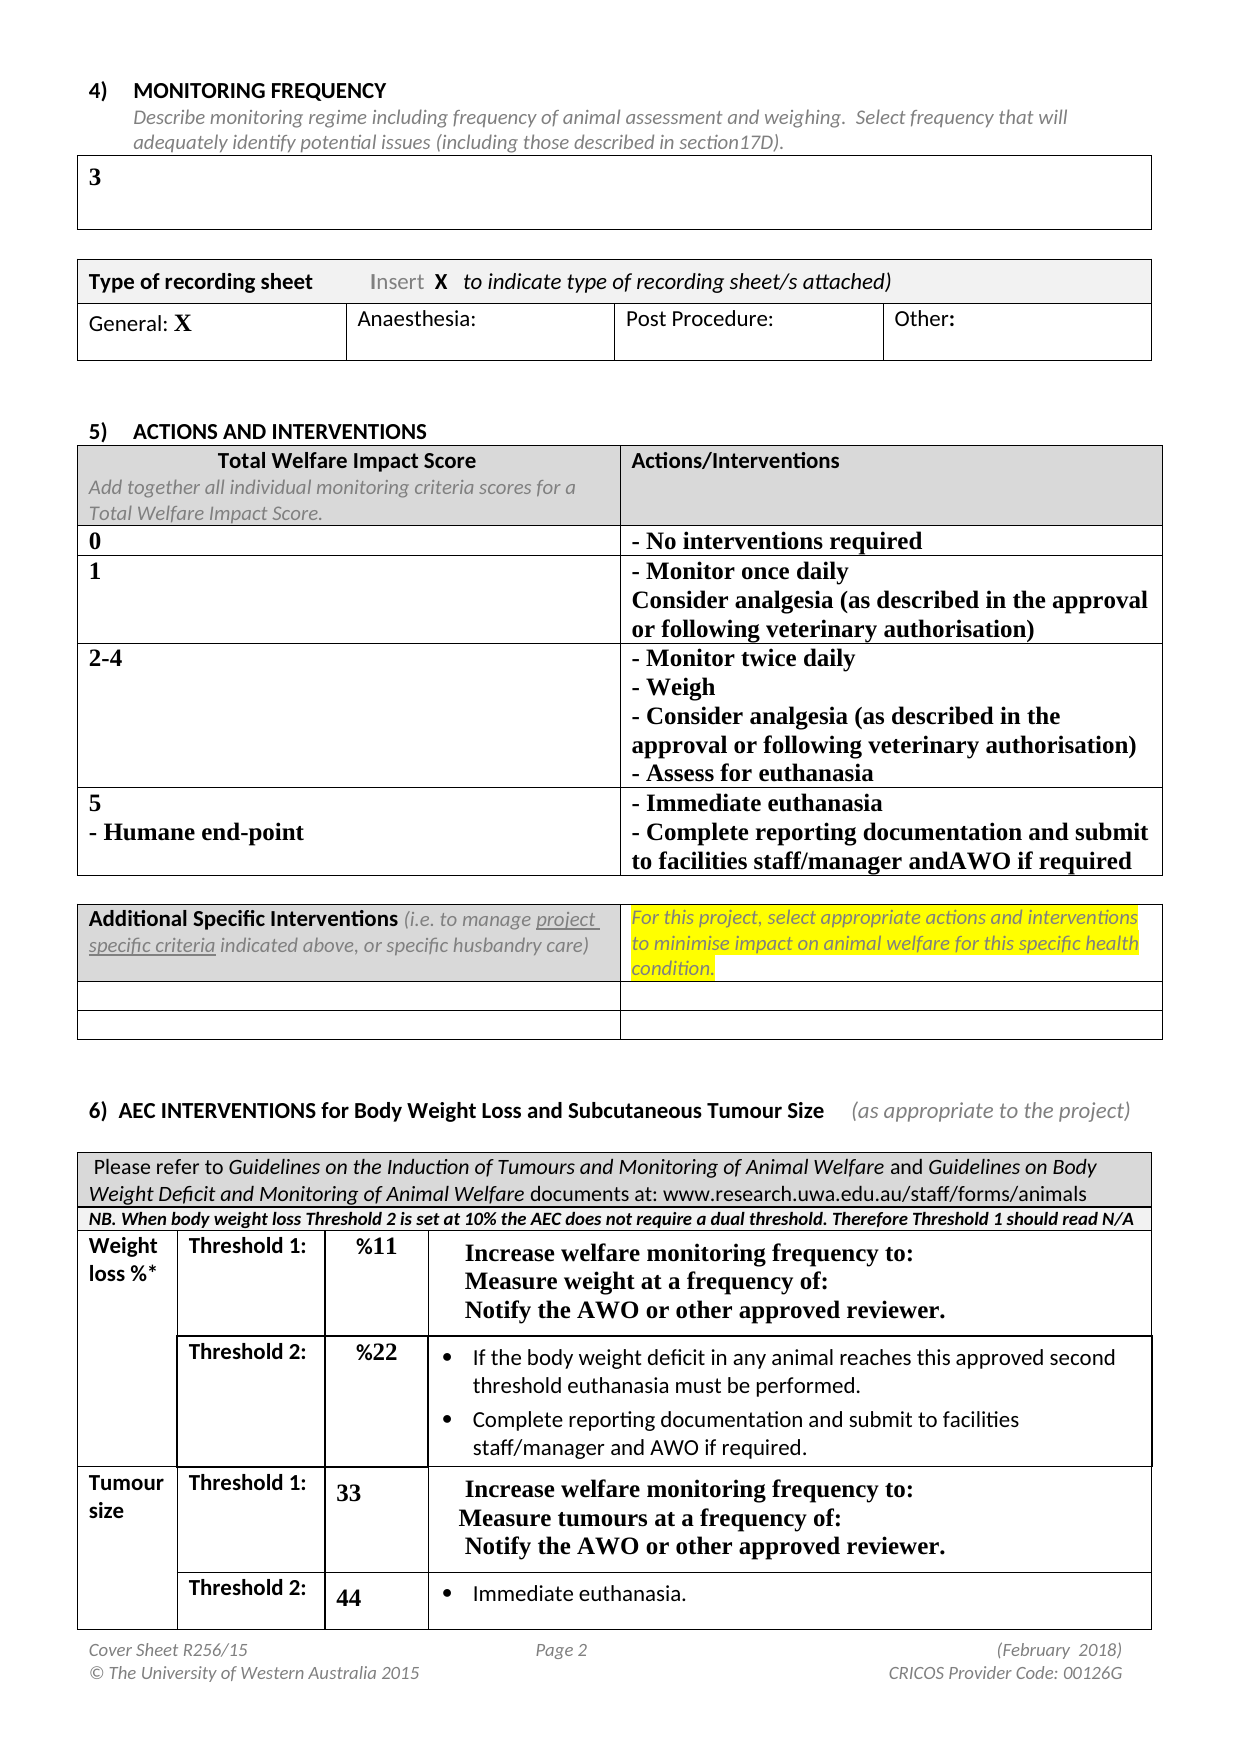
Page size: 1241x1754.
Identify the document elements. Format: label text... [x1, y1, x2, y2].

table_header Total Welfare Impact Score Add together all individual monitoring criteria scores for a Total Welfare Impact Score. [78, 446, 620, 525]
table_cell %11 [326, 1231, 428, 1335]
table_cell General: X [78, 304, 346, 360]
table_cell Threshold 2: [178, 1337, 324, 1466]
table_cell Post Procedure: [615, 304, 883, 360]
table_cell %22 [326, 1337, 427, 1466]
table_cell - Monitor once daily Consider analgesia (as described in the approval or following veterinary authorisation) [621, 556, 1162, 642]
table_cell 0 [78, 526, 620, 555]
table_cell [429, 1573, 1151, 1629]
table_cell - Monitor twice daily - Weigh - Consider analgesia (as described in the approval or following veterinary authorisation) - Assess for euthanasia [621, 644, 1162, 787]
table_cell Weight loss %* [78, 1231, 177, 1466]
table_cell 5 - Humane end-point [78, 788, 620, 874]
table_cell - No interventions required [621, 526, 1162, 555]
list MONITORING FREQUENCY [89, 76, 1152, 104]
table_cell If the body weight deficit in any animal reaches this approved second threshold euthanasia must be performed. Complete reporting documentation and submit to facilities staff/manager and AWO if required. [429, 1337, 1151, 1466]
table_header Additional Specific Interventions (i.e. to manage project specific criteria indicated above, or specific husbandry care) [78, 905, 620, 981]
text Describe monitoring regime including frequency of animal assessment and weighing. Select frequency that will adequately identify potential issues (including those described in section17D). [89, 104, 1152, 155]
table_cell Increase welfare monitoring frequency to: Measure tumours at a frequency of: Notify the AWO or other approved reviewer. [429, 1467, 1151, 1572]
table_cell [621, 1011, 1162, 1039]
table_cell Threshold 2: [178, 1573, 324, 1629]
table_cell - Immediate euthanasia - Complete reporting documentation and submit to facilities staff/manager andAWO if required [621, 788, 1162, 874]
table_cell 2-4 [78, 644, 620, 787]
table_cell Anaesthesia: [347, 304, 614, 360]
table_cell 44 [326, 1573, 428, 1629]
table_cell [78, 982, 620, 1010]
table_cell [78, 1011, 620, 1039]
table_cell Tumour size [78, 1467, 177, 1629]
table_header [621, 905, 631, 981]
table_header Type of recording sheet Insert X to indicate type of recording sheet/s attached) [78, 260, 1151, 303]
table_cell 1 [78, 556, 620, 642]
list ACTIONS AND INTERVENTIONS [89, 417, 1152, 445]
table_header Please refer to Guidelines on the Induction of Tumours and Monitoring of Animal Welfare and Guidelines on Body Weight Deficit and Monitoring of Animal Welfare documents at: www.research.uwa.edu.au/staff/forms/animals [78, 1153, 1151, 1206]
list AEC INTERVENTIONS for Body Weight Loss and Subcutaneous Tumour Size (as appropriate to the project) [89, 1096, 1152, 1124]
table_cell Other: [884, 304, 1151, 360]
table_cell Increase welfare monitoring frequency to: Measure weight at a frequency of: Notify the AWO or other approved reviewer. [429, 1231, 1151, 1335]
table_cell Threshold 1: [178, 1468, 324, 1572]
table_header For this project, select appropriate actions and interventions to minimise impact on animal welfare for this specific health condition. [715, 905, 1162, 981]
table_cell 33 [326, 1468, 428, 1572]
table_header Actions/Interventions [621, 446, 1162, 525]
table_cell NB. When body weight loss Threshold 2 is set at 10% the AEC does not require a dual threshold. Therefore Threshold 1 should read N/A [78, 1208, 1151, 1230]
table_cell Threshold 1: [178, 1231, 324, 1335]
table_cell [621, 982, 1162, 1010]
table_header 3 [78, 156, 1151, 229]
